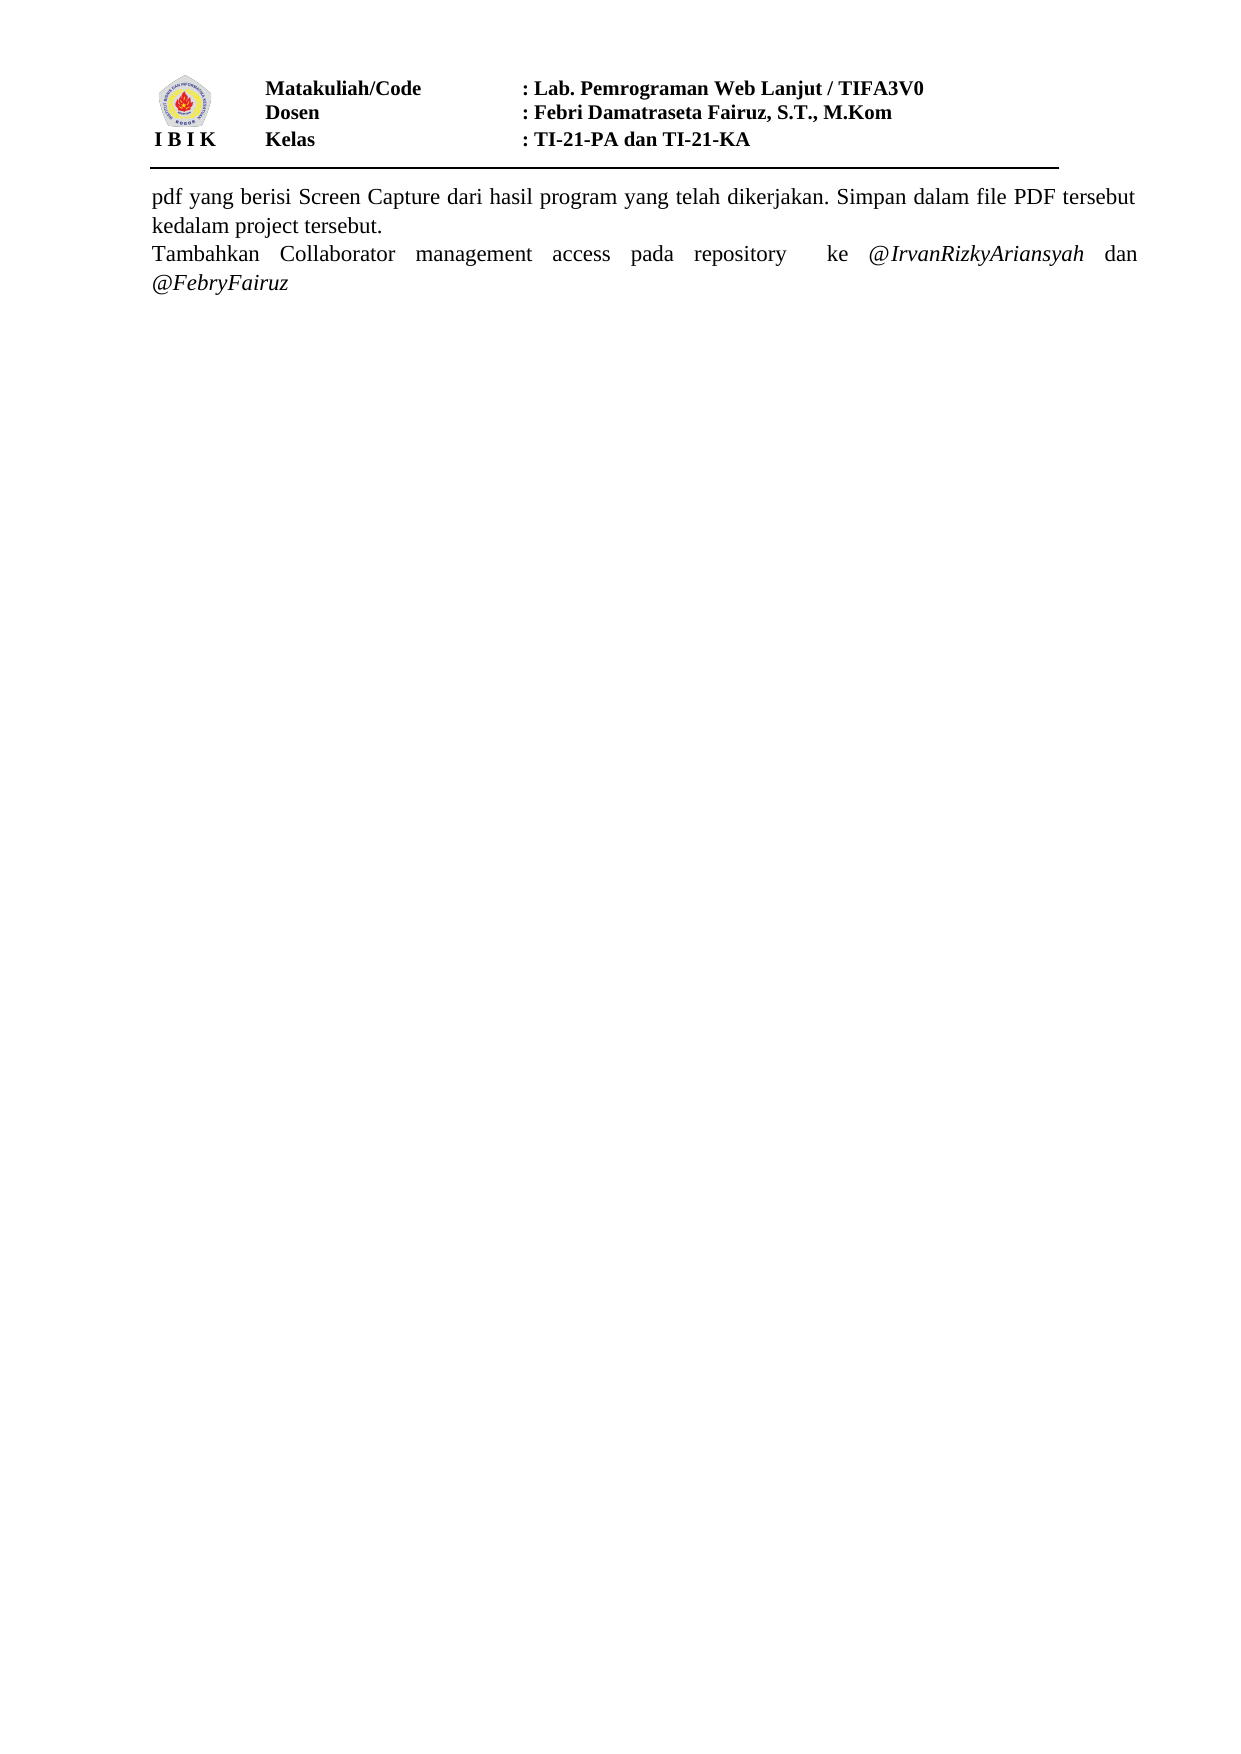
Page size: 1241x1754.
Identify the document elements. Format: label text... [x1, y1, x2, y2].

picture [158, 75, 212, 127]
text Tambahkan Collaborator management access pada repository ke @IrvanRizkyAriansyah dan @FebryFairuz [152, 240, 1137, 295]
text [152, 183, 1137, 238]
